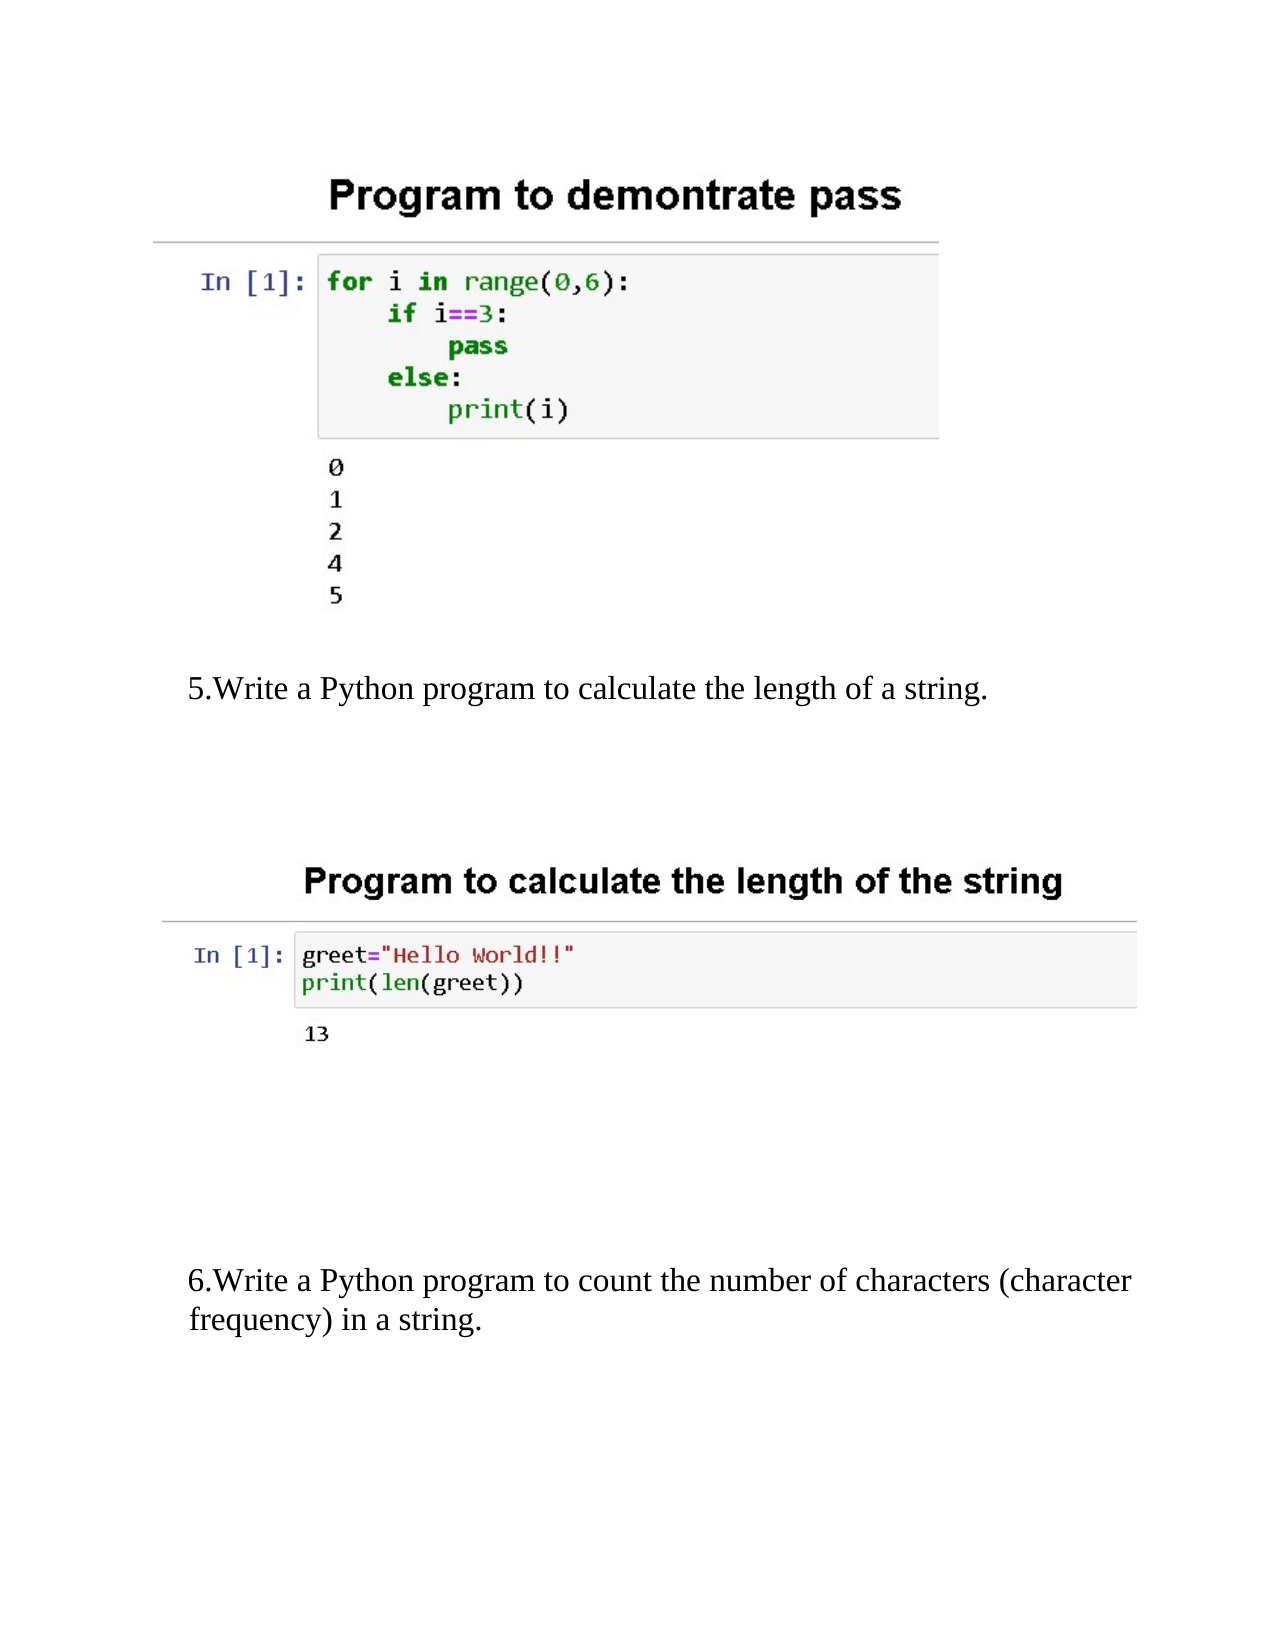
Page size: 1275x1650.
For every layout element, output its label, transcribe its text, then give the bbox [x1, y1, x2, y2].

text 5.Write a Python program to calculate the length of a string. [187, 668, 1132, 707]
picture [152, 149, 939, 622]
text 6.Write a Python program to count the number of characters (character frequency) in a string. [187, 1260, 1132, 1338]
picture [161, 840, 1137, 1049]
